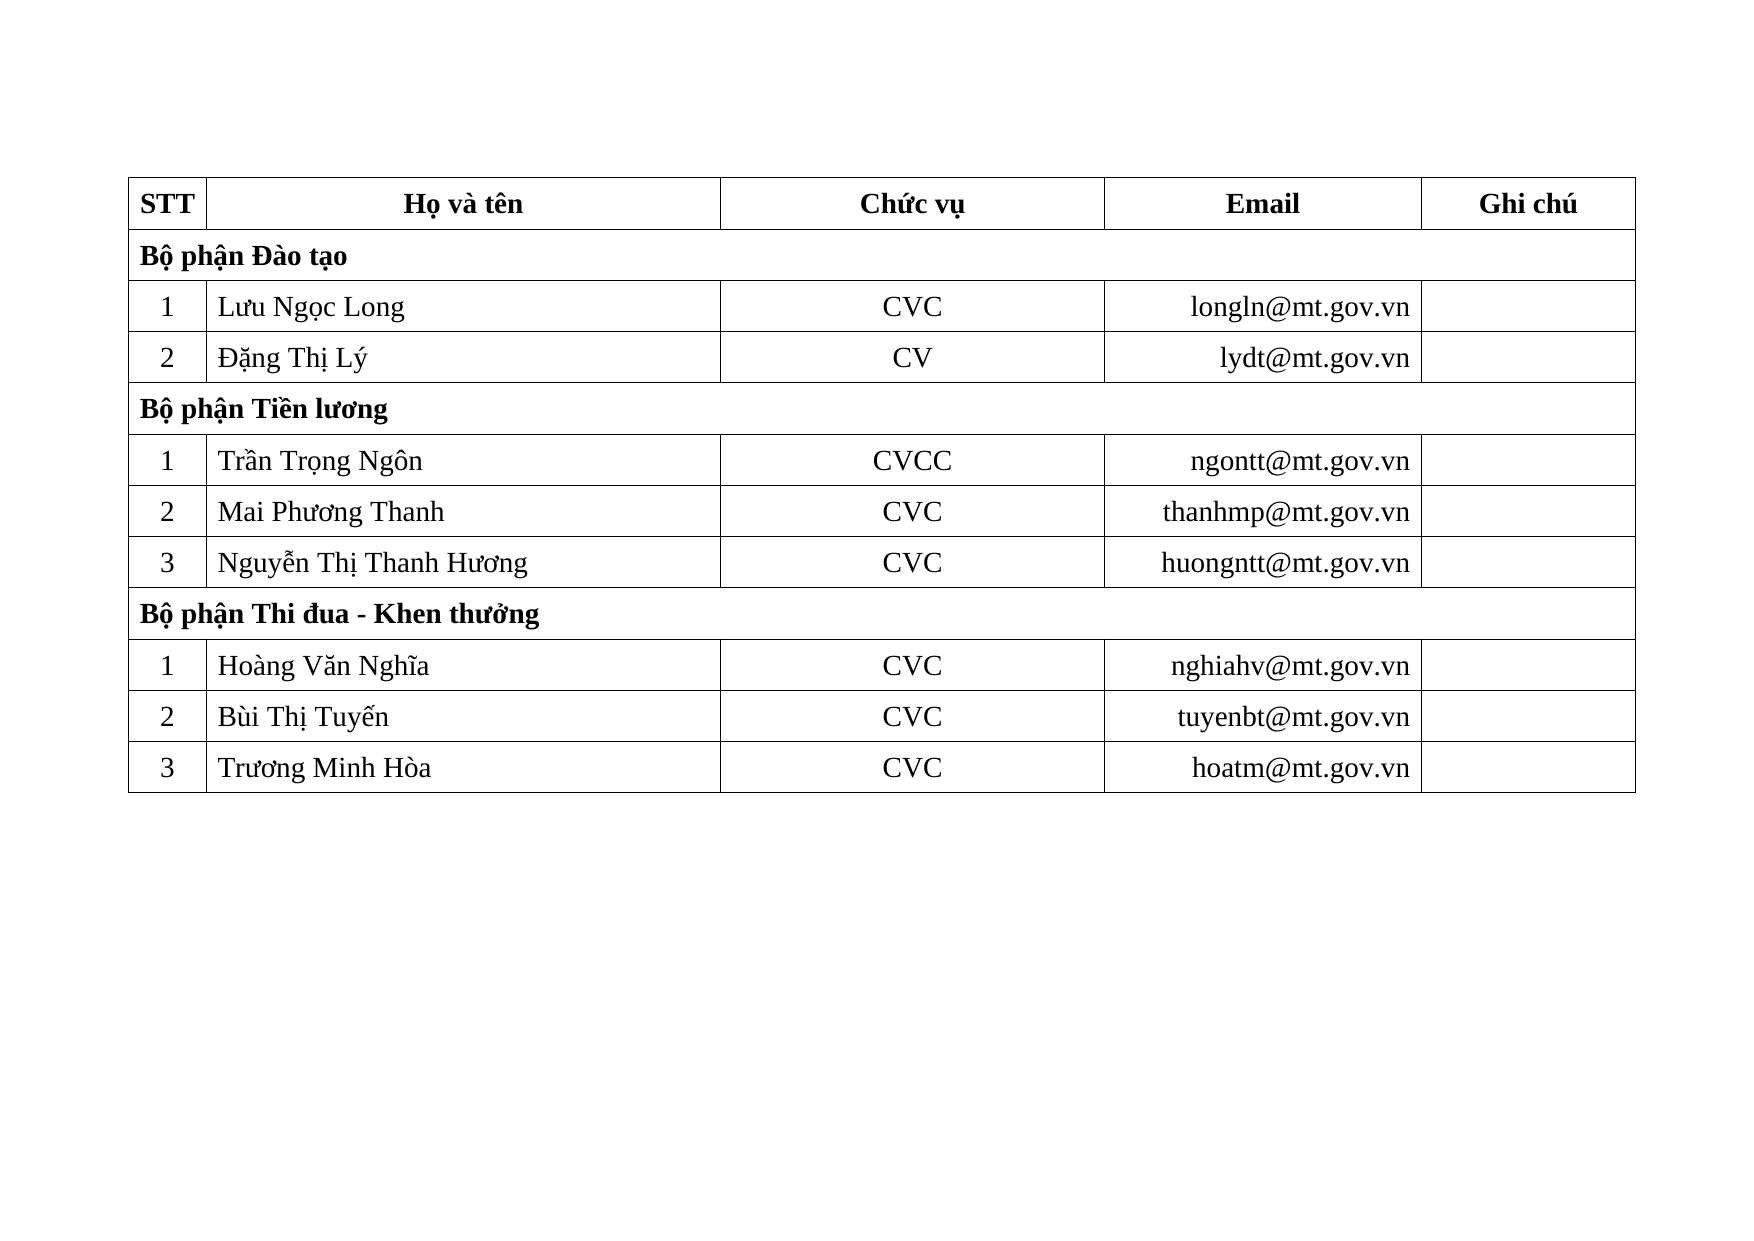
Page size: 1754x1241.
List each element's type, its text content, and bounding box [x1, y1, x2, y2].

table_cell Trương Minh Hòa [207, 742, 720, 792]
table_cell [1422, 486, 1635, 536]
table_cell [1422, 691, 1635, 741]
table_cell thanhmp@mt.gov.vn [1105, 486, 1421, 536]
table_cell Bộ phận Đào tạo [129, 230, 1635, 280]
table_cell CVC [721, 486, 1104, 536]
table_cell [1422, 281, 1635, 331]
table_cell 1 [129, 435, 206, 485]
table_cell 2 [129, 486, 206, 536]
table_cell [1422, 640, 1635, 690]
table_cell hoatm@mt.gov.vn [1105, 742, 1421, 792]
table_cell Mai Phương Thanh [207, 486, 720, 536]
table_cell tuyenbt@mt.gov.vn [1105, 691, 1421, 741]
table_cell Hoàng Văn Nghĩa [207, 640, 720, 690]
table_cell [1422, 742, 1635, 792]
table_header Ghi chú [1422, 178, 1635, 228]
table_cell CVC [721, 281, 1104, 331]
table_cell 3 [129, 742, 206, 792]
table_cell ngontt@mt.gov.vn [1105, 435, 1421, 485]
table_cell 2 [129, 332, 206, 382]
table_cell Đặng Thị Lý [207, 332, 720, 382]
table_cell CVC [721, 742, 1104, 792]
table_header Họ và tên [207, 178, 720, 228]
table_cell lydt@mt.gov.vn [1105, 332, 1421, 382]
table_cell CVC [721, 640, 1104, 690]
table_cell [1422, 435, 1635, 485]
table_cell Bộ phận Tiền lương [129, 383, 1635, 433]
table_cell Lưu Ngọc Long [207, 281, 720, 331]
table_cell CVC [721, 537, 1104, 587]
table_cell [1422, 537, 1635, 587]
table_cell nghiahv@mt.gov.vn [1105, 640, 1421, 690]
table_cell CVC [721, 691, 1104, 741]
table_cell [1422, 332, 1635, 382]
table_cell Nguyễn Thị Thanh Hương [207, 537, 720, 587]
table_header STT [129, 178, 206, 228]
table_cell 3 [129, 537, 206, 587]
table_cell CVCC [721, 435, 1104, 485]
table_header Chức vụ [721, 178, 1104, 228]
table_cell 1 [129, 281, 206, 331]
table_cell CV [721, 332, 1104, 382]
table_cell huongntt@mt.gov.vn [1105, 537, 1421, 587]
table_header Email [1105, 178, 1421, 228]
table_cell Bùi Thị Tuyến [207, 691, 720, 741]
table_cell 1 [129, 640, 206, 690]
table_cell longln@mt.gov.vn [1105, 281, 1421, 331]
table_cell 2 [129, 691, 206, 741]
table_cell Bộ phận Thi đua - Khen thưởng [129, 588, 1635, 638]
table_cell Trần Trọng Ngôn [207, 435, 720, 485]
